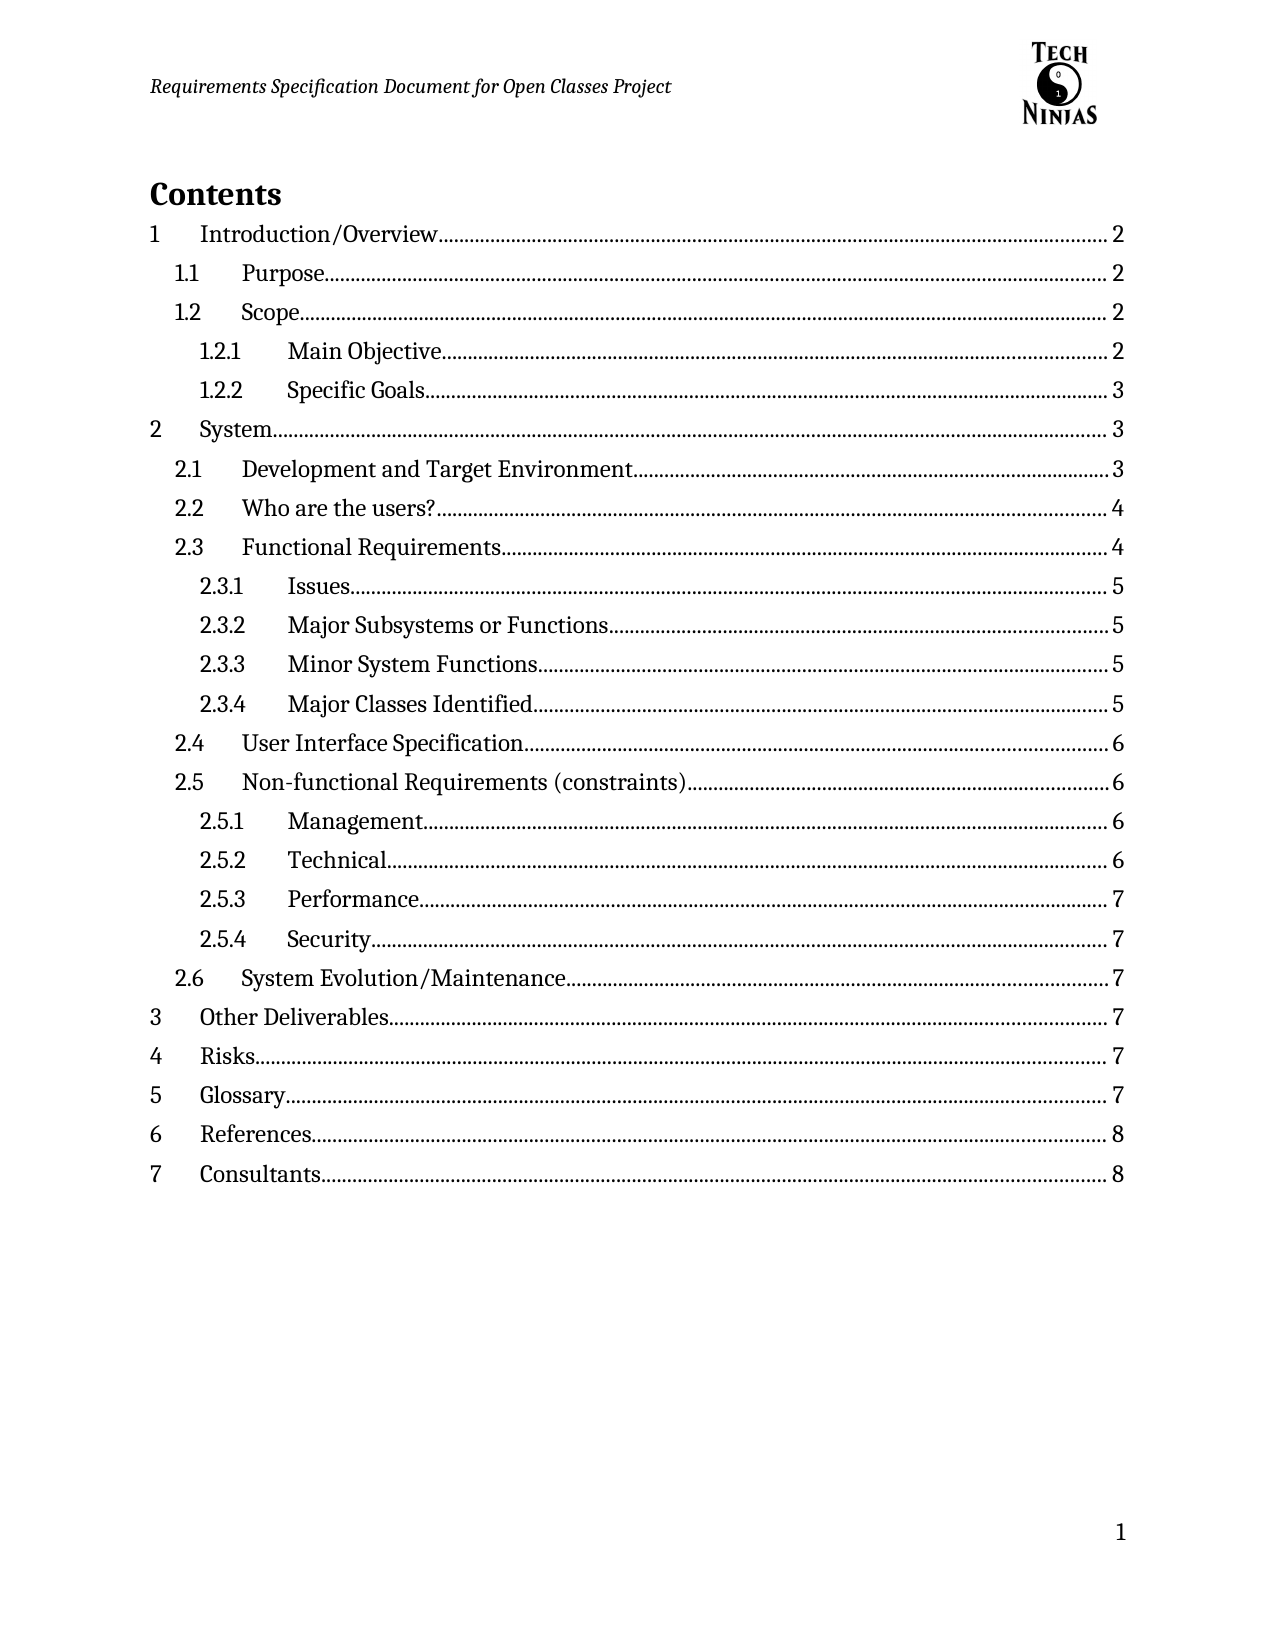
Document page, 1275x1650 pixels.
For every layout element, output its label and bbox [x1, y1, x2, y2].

picture [1018, 39, 1097, 124]
